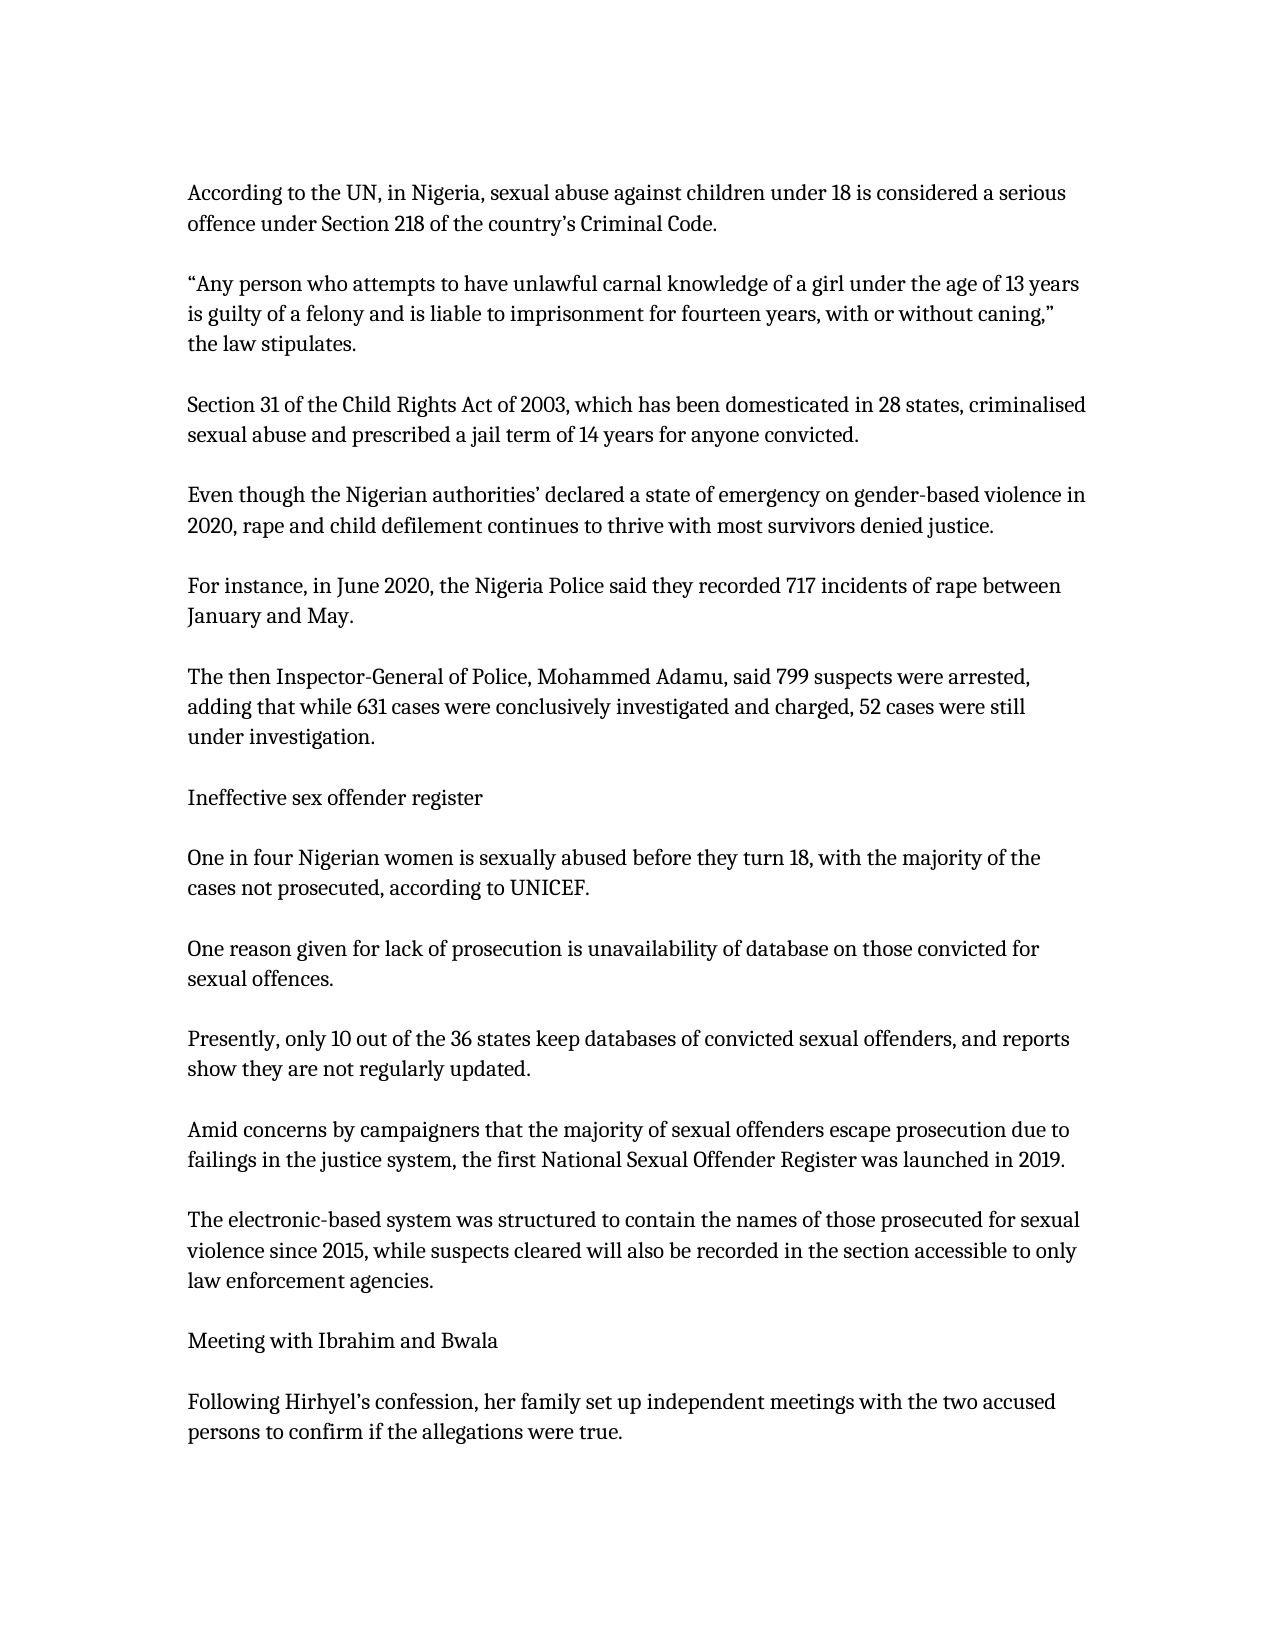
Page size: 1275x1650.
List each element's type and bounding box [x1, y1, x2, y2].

text [187, 150, 1087, 1475]
